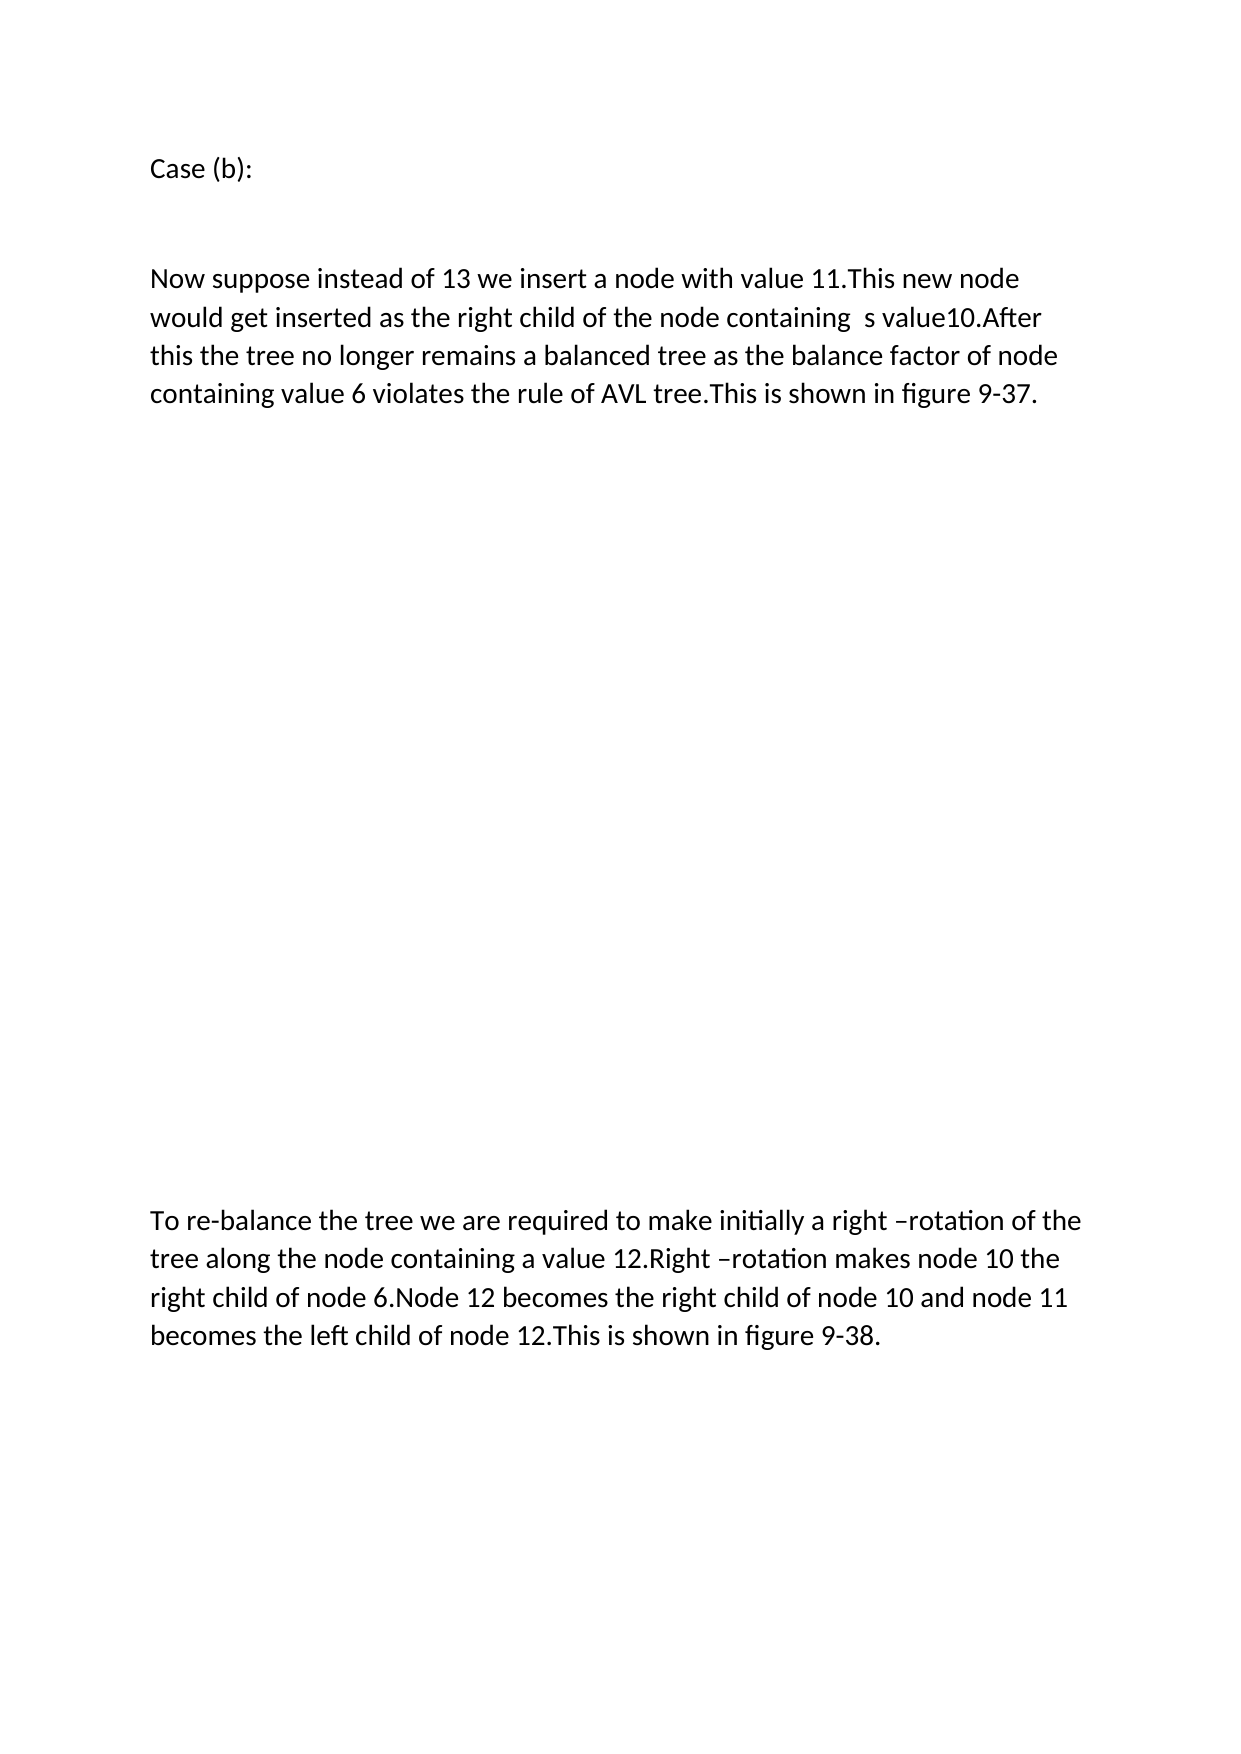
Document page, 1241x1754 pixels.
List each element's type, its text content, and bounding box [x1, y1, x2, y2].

text Now suppose instead of 13 we insert a node with value 11.This new node would get inserted as the right child of the node containing s value10.After this the tree no longer remains a balanced tree as the balance factor of node containing value 6 violates the rule of AVL tree.This is shown in figure 9-37. [150, 260, 1090, 411]
text To re-balance the tree we are required to make initially a right –rotation of the tree along the node containing a value 12.Right –rotation makes node 10 the right child of node 6.Node 12 becomes the right child of node 10 and node 11 becomes the left child of node 12.This is shown in figure 9-38. [150, 1202, 1090, 1353]
text Case (b): [150, 150, 1090, 186]
